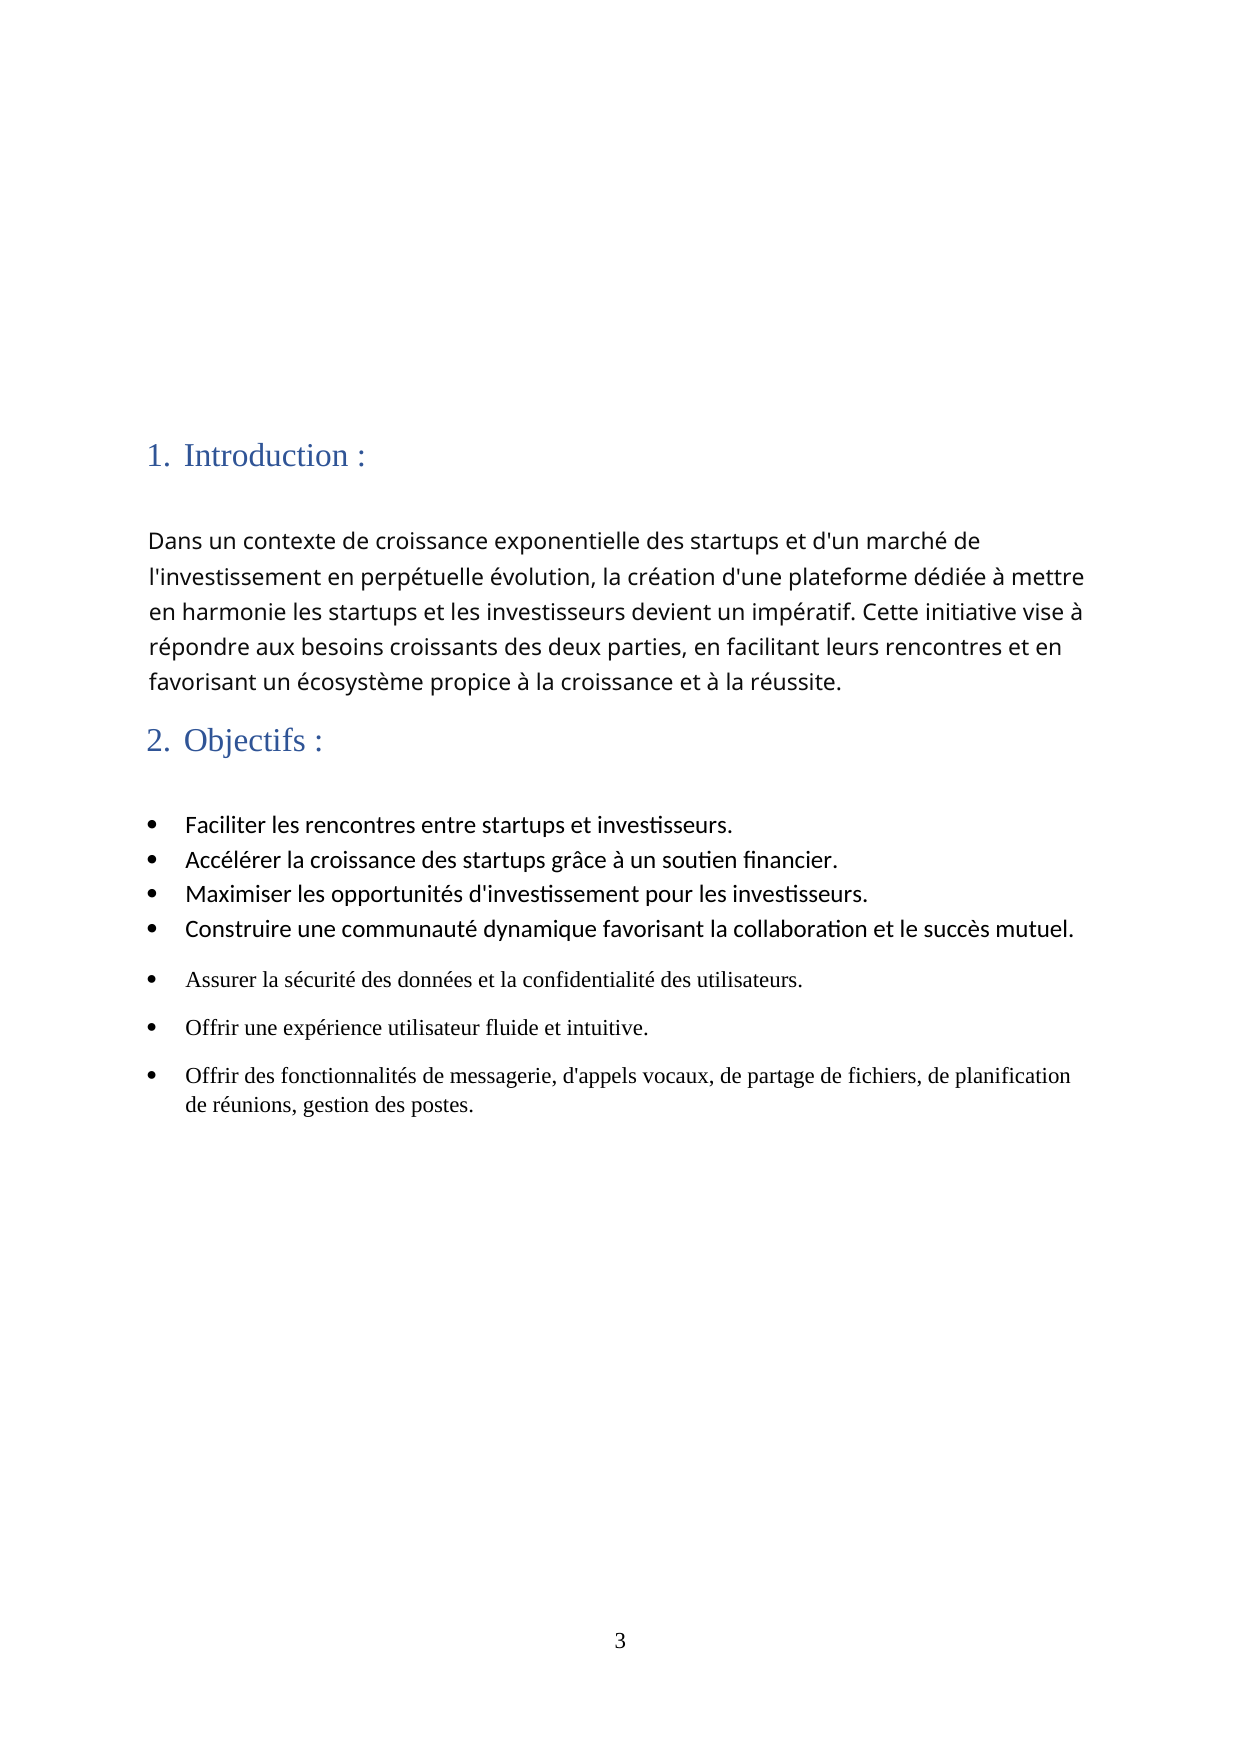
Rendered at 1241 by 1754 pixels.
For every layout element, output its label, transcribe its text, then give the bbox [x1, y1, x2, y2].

subtitle Introduction : [146, 436, 1093, 474]
list Assurer la sécurité des données et la confidentialité des utilisateurs. [148, 966, 1093, 992]
list Maximiser les opportunités d'investissement pour les investisseurs. [148, 878, 1093, 909]
list Offrir des fonctionnalités de messagerie, d'appels vocaux, de partage de fichiers, de planification de réunions, gestion des postes. [148, 1062, 1093, 1118]
list Construire une communauté dynamique favorisant la collaboration et le succès mutuel. [148, 913, 1093, 943]
list Offrir une expérience utilisateur fluide et intuitive. [148, 1014, 1093, 1040]
list Accélérer la croissance des startups grâce à un soutien financier. [148, 844, 1093, 874]
text Dans un contexte de croissance exponentielle des startups et d'un marché de l'investissement en perpétuelle évolution, la création d'une plateforme dédiée à mettre en harmonie les startups et les investisseurs devient un impératif. Cette initiative vise à répondre aux besoins croissants des deux parties, en facilitant leurs rencontres et en favorisant un écosystème propice à la croissance et à la réussite. [148, 525, 1093, 698]
list Faciliter les rencontres entre startups et investisseurs. [148, 809, 1093, 840]
subtitle Objectifs : [146, 720, 1093, 758]
